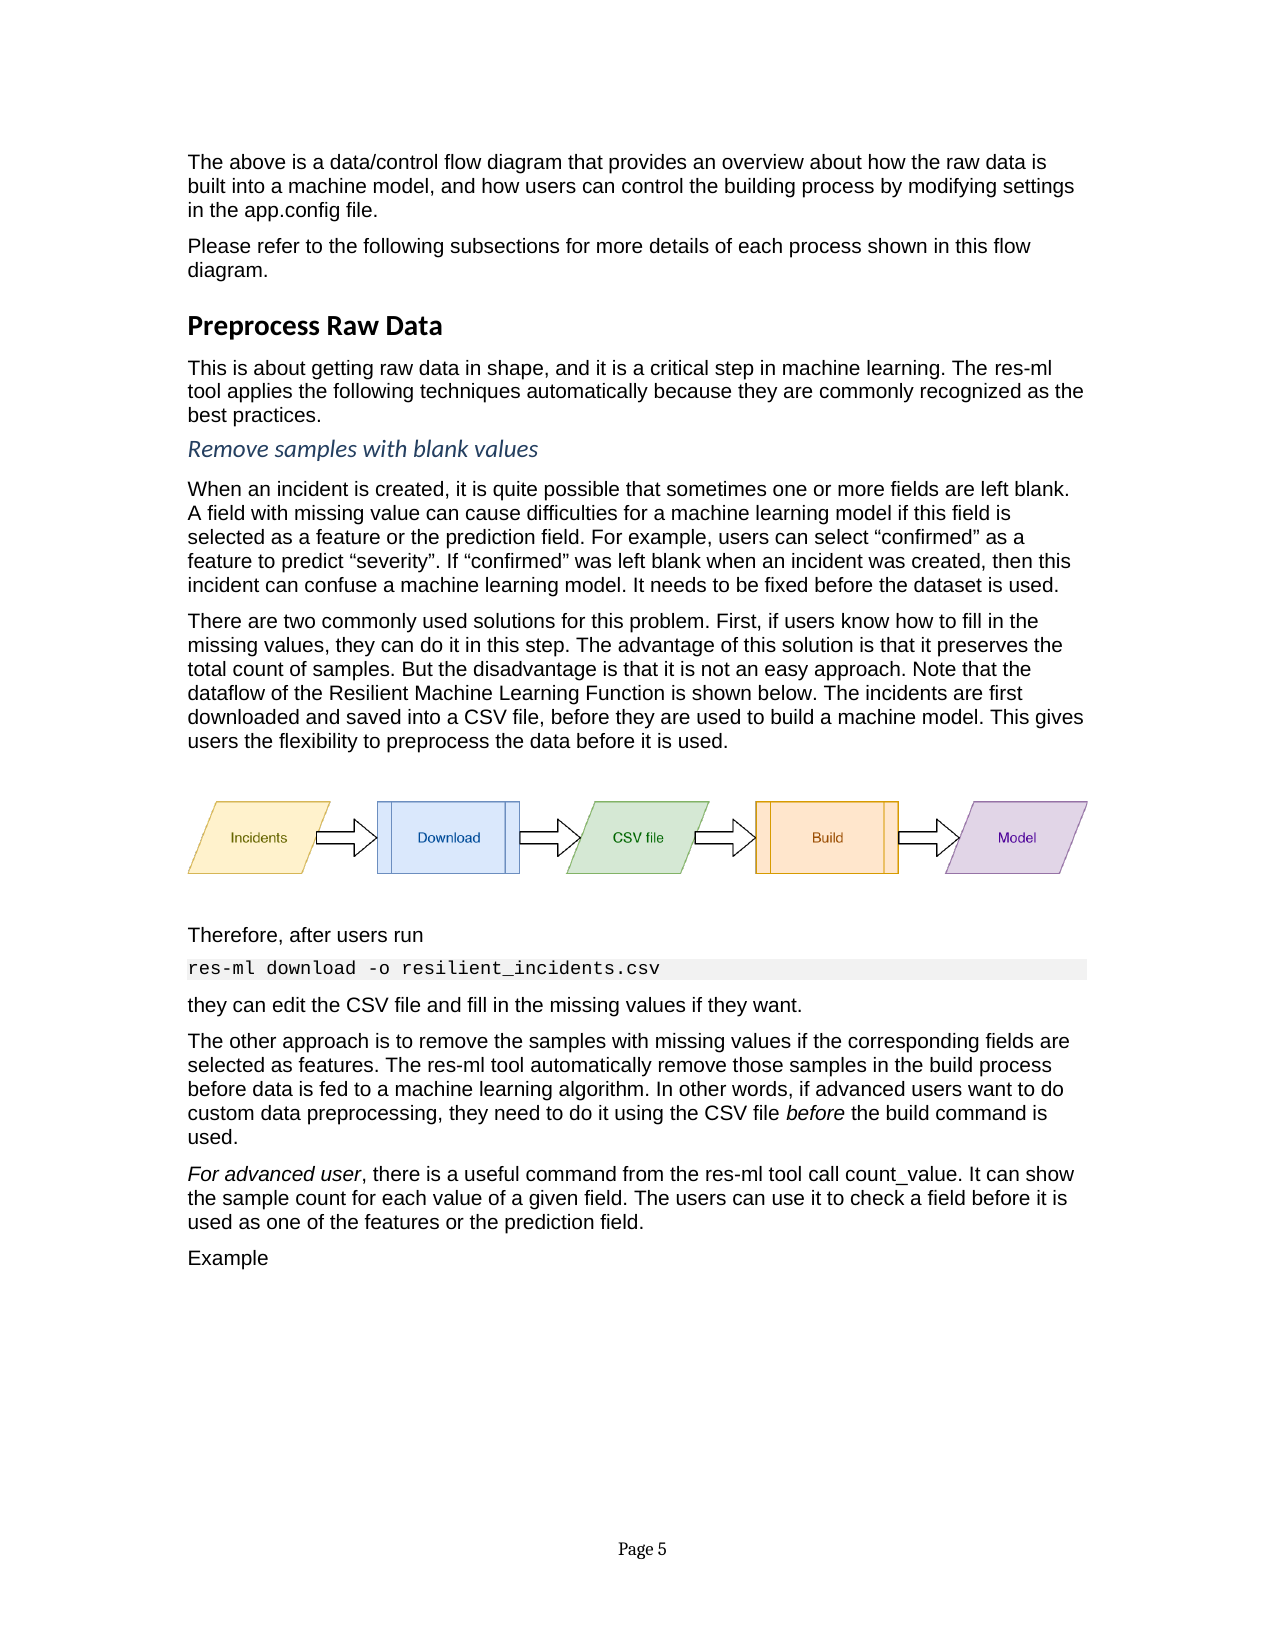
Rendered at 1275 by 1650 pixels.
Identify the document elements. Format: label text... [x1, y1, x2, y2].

text When an incident is created, it is quite possible that sometimes one or more fields are left blank. A field with missing value can cause difficulties for a machine learning model if this field is selected as a feature or the prediction field. For example, users can select “confirmed” as a feature to predict “severity”. If “confirmed” was left blank when an incident was created, then this incident can confuse a machine learning model. It needs to be fixed before the dataset is used. [187, 477, 1087, 596]
text This is about getting raw data in shape, and it is a critical step in machine learning. The applies the following techniques automatically because they are commonly recognized as the best practices. [187, 355, 1087, 427]
text res-ml download -o resilient_incidents.csv [187, 959, 1087, 980]
text Example [187, 1246, 1087, 1270]
text For advanced user, there is a useful command from the call count_value. It can show the sample count for each value of a given field. The users can use it to check a field before it is used as one of the features or the prediction field. [187, 1162, 1087, 1233]
subtitle Remove samples with blank values [187, 433, 1087, 464]
text The other approach is to remove the samples with missing values if the corresponding fields are selected as features. The automatically remove those samples in the build process before data is fed to a machine learning algorithm. In other words, if advanced users want to do custom data preprocessing, they need to do it using the CSV file before the build command is used. [187, 1029, 1087, 1149]
text Please refer to the following subsections for more details of each process shown in this flow diagram. [187, 234, 1087, 282]
text they can edit the CSV file and fill in the missing values if they want. [187, 993, 1087, 1017]
subtitle Preprocess Raw Data [187, 307, 1087, 343]
picture [187, 801, 1088, 874]
text Therefore, after users run [187, 923, 1087, 947]
text There are two commonly used solutions for this problem. First, if users know how to fill in the missing values, they can do it in this step. The advantage of this solution is that it preserves the total count of samples. But the disadvantage is that it is not an easy approach. Note that the dataflow of the Resilient Machine Learning Function is shown below. The incidents are first downloaded and saved into a CSV file, before they are used to build a machine model. This gives users the flexibility to preprocess the data before it is used. [187, 609, 1087, 753]
